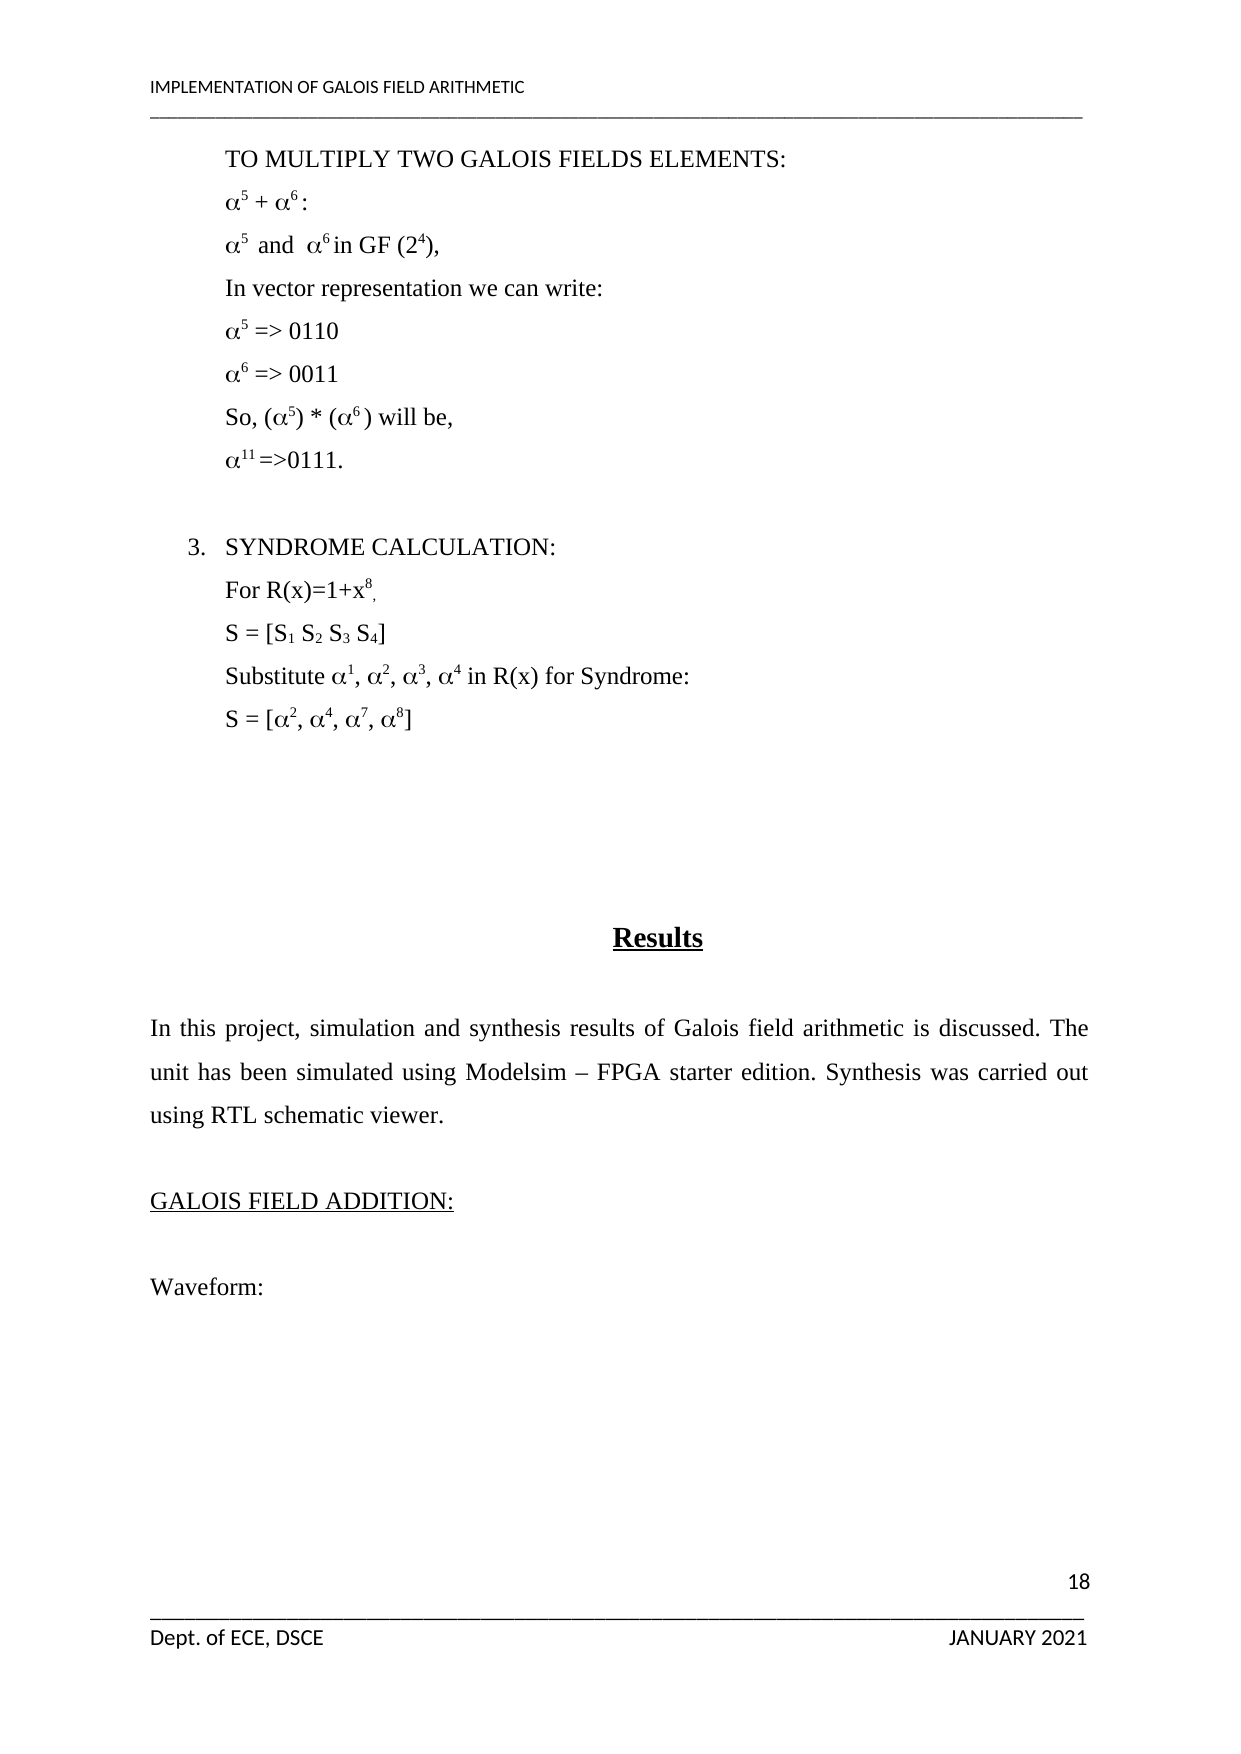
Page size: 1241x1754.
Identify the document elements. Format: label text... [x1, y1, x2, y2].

list TO MULTIPLY TWO GALOIS FIELDS ELEMENTS: [225, 144, 1090, 172]
list In vector representation we can write: [225, 273, 1090, 302]
list Substitute 1, 2, 3, 4 in R(x) for Syndrome: [225, 661, 1090, 690]
list So, (5) * (6 ) will be, [225, 402, 1090, 431]
list 6 => 0011 [225, 359, 1090, 388]
list SYNDROME CALCULATION: [187, 532, 1090, 561]
list 11 =>0111. [225, 446, 1090, 474]
text In this project, simulation and synthesis results of Galois field arithmetic is discussed. The unit has been simulated using Modelsim – FPGA starter edition. Synthesis was carried out using RTL schematic viewer. [150, 1013, 1090, 1128]
text Waveform: [150, 1272, 1090, 1301]
text GALOIS FIELD ADDITION: [150, 1186, 1090, 1215]
list For R(x)=1+x8, [225, 575, 1090, 604]
list 5 + 6 : [225, 187, 1090, 216]
list 5 => 0110 [225, 316, 1090, 345]
list S = [2, 4, 7, 8] [225, 704, 1090, 733]
list Results [225, 920, 1090, 953]
list S = [S1 S2 S3 S4] [225, 618, 1090, 647]
list 5 and 6 in GF (24), [225, 230, 1090, 259]
